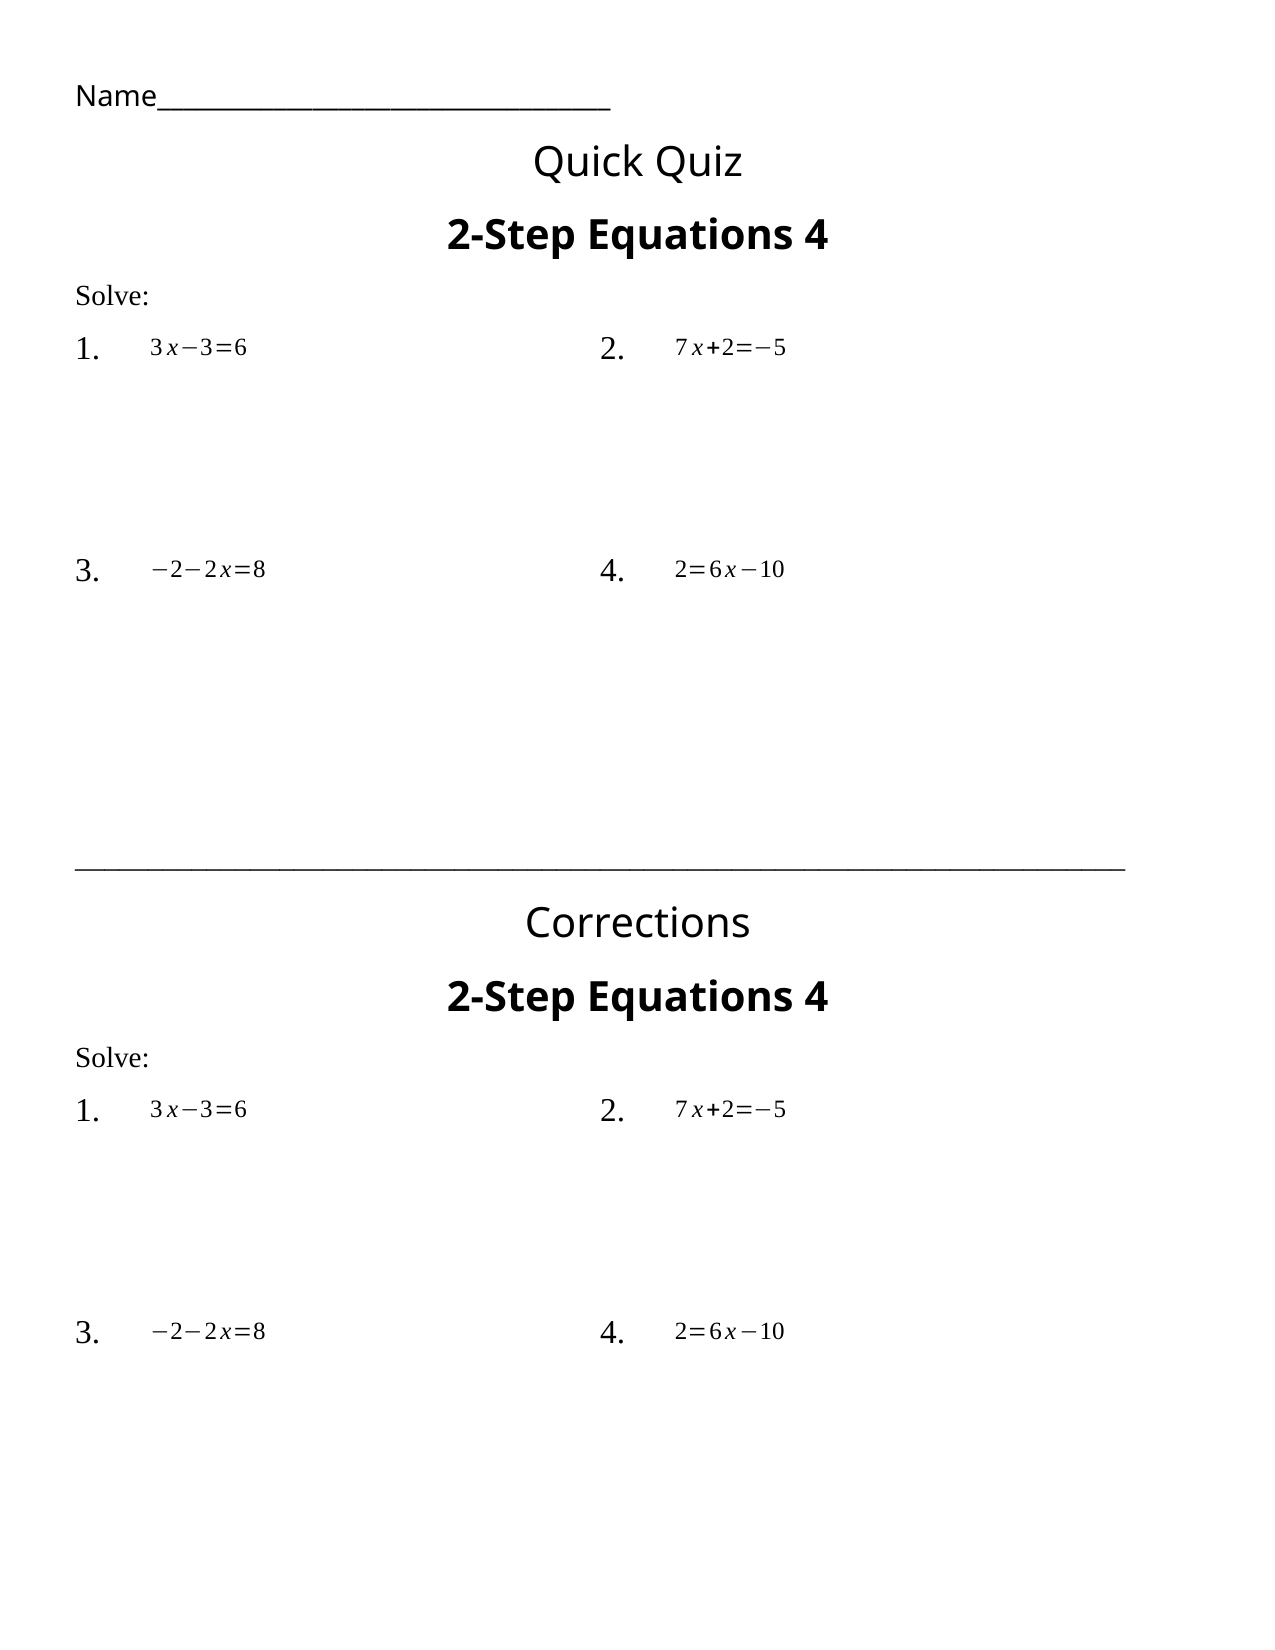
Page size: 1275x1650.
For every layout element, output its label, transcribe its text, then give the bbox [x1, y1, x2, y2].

text Name___________________________________ [75, 75, 1200, 115]
text 2-Step Equations 4 [75, 205, 1200, 262]
text 2-Step Equations 4 [75, 967, 1200, 1023]
text Solve: [75, 278, 1200, 312]
text 1. 2. [75, 1090, 1200, 1128]
text ________________________________________________________________________ [75, 840, 1200, 874]
text 3. 4. [75, 1312, 1200, 1350]
text 1. 2. [75, 328, 1200, 367]
text Quick Quiz [75, 131, 1200, 188]
text 3. 4. [75, 550, 1200, 588]
text Solve: [75, 1040, 1200, 1073]
text Corrections [75, 893, 1200, 950]
